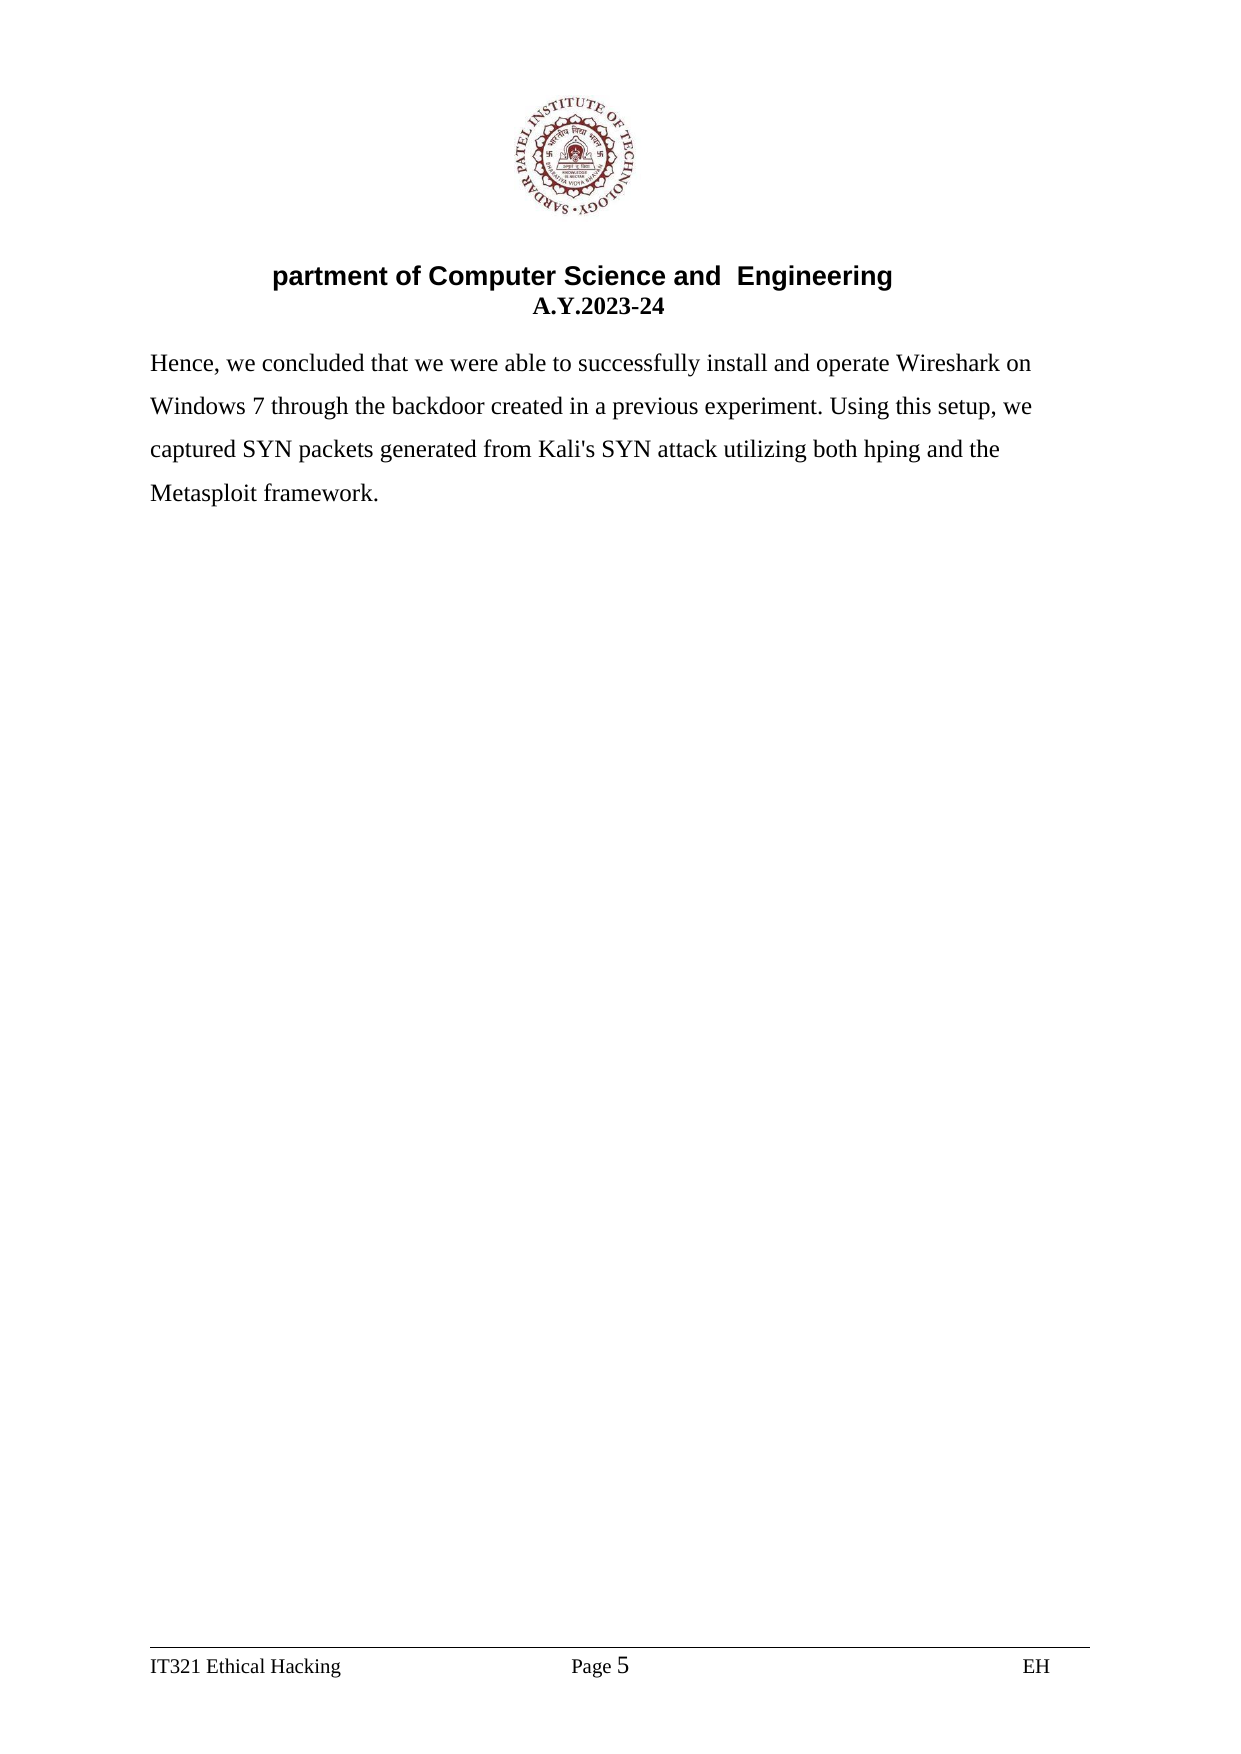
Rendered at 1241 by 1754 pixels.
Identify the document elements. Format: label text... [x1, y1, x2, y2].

text Hence, we concluded that we were able to successfully install and operate Wireshark on Windows 7 through the backdoor created in a previous experiment. Using this setup, we captured SYN packets generated from Kali's SYN attack utilizing both hping and the Metasploit framework. [150, 348, 1090, 506]
picture [514, 95, 642, 222]
